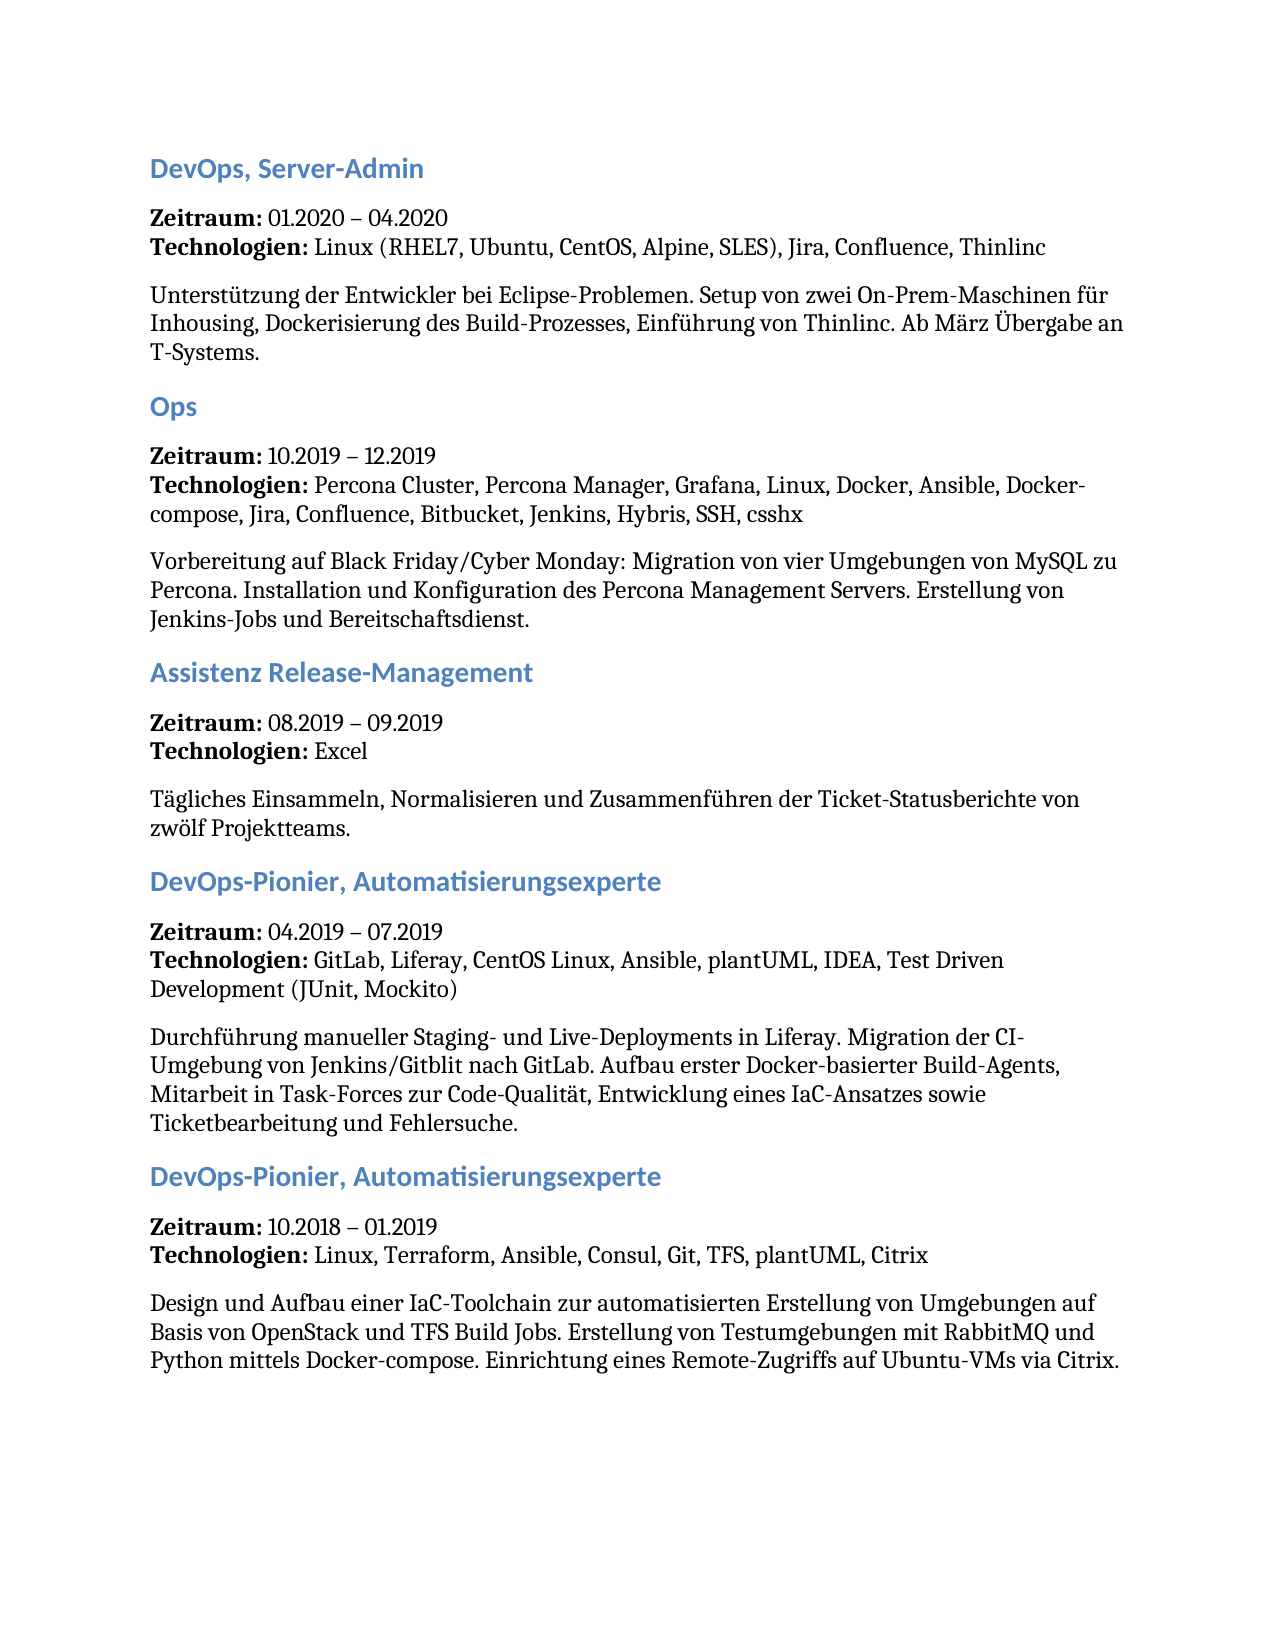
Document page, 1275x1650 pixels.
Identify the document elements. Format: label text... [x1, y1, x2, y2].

text Durchführung manueller Staging- und Live-Deployments in Liferay. Migration der CI-Umgebung von Jenkins/Gitblit nach GitLab. Aufbau erster Docker-basierter Build-Agents, Mitarbeit in Task-Forces zur Code-Qualität, Entwicklung eines IaC-Ansatzes sowie Ticketbearbeitung und Fehlersuche. [150, 1022, 1125, 1137]
text Tägliches Einsammeln, Normalisieren und Zusammenführen der Ticket-Statusberichte von zwölf Projektteams. [150, 785, 1125, 842]
text Zeitraum: 10.2018 – 01.2019 Technologien: Linux, Terraform, Ansible, Consul, Git, TFS, plantUML, Citrix [150, 1213, 1125, 1270]
subtitle DevOps-Pionier, Automatisierungsexperte [150, 863, 1125, 899]
subtitle DevOps-Pionier, Automatisierungsexperte [150, 1158, 1125, 1194]
subtitle Ops [150, 388, 1125, 423]
subtitle DevOps, Server-Admin [150, 150, 1125, 186]
text Zeitraum: 10.2019 – 12.2019 Technologien: Percona Cluster, Percona Manager, Grafana, Linux, Docker, Ansible, Docker-compose, Jira, Confluence, Bitbucket, Jenkins, Hybris, SSH, csshx [150, 442, 1125, 528]
text Zeitraum: 01.2020 – 04.2020 Technologien: Linux (RHEL7, Ubuntu, CentOS, Alpine, SLES), Jira, Confluence, Thinlinc [150, 204, 1125, 262]
text Vorbereitung auf Black Friday/Cyber Monday: Migration von vier Umgebungen von MySQL zu Percona. Installation und Konfiguration des Percona Management Servers. Erstellung von Jenkins-Jobs und Bereitschaftsdienst. [150, 547, 1125, 633]
text Zeitraum: 04.2019 – 07.2019 Technologien: GitLab, Liferay, CentOS Linux, Ansible, plantUML, IDEA, Test Driven Development (JUnit, Mockito) [150, 917, 1125, 1004]
text Zeitraum: 08.2019 – 09.2019 Technologien: Excel [150, 708, 1125, 766]
subtitle Assistenz Release-Management [150, 654, 1125, 690]
